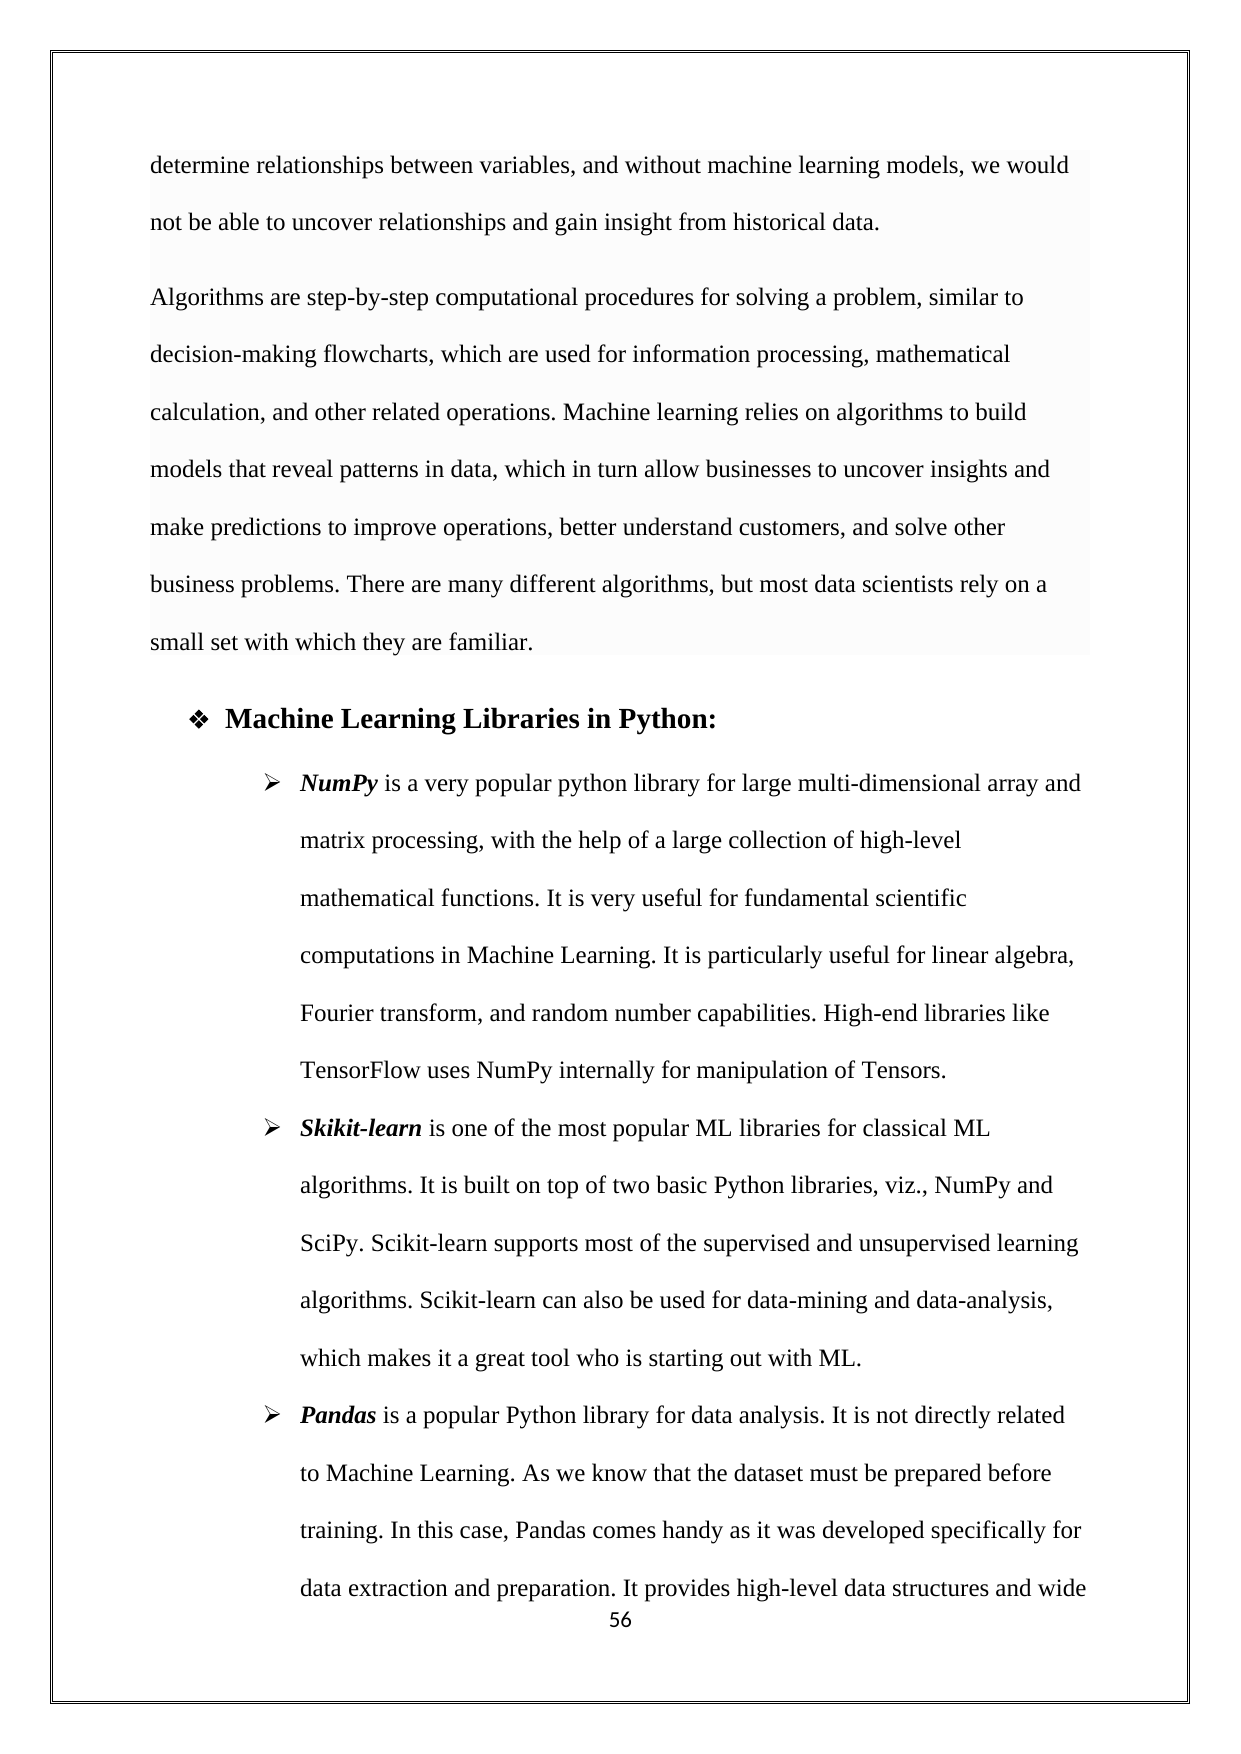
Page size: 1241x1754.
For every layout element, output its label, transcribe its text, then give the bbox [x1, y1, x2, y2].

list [262, 1400, 1090, 1602]
list Machine Learning Libraries in Python: [187, 701, 1090, 734]
text Algorithms are step-by-step computational procedures for solving a problem, similar to decision-making flowcharts, which are used for information processing, mathematical calculation, and other related operations. Machine learning relies on algorithms to build models that reveal patterns in data, which in turn allow businesses to uncover insights and make predictions to improve operations, better understand customers, and solve other business problems. There are many different algorithms, but most data scientists rely on a small set with which they are familiar. [150, 282, 1090, 655]
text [150, 150, 1090, 236]
list Skikit-learn is one of the most popular ML libraries for classical ML algorithms. It is built on top of two basic Python libraries, viz., NumPy and SciPy. Scikit-learn supports most of the supervised and unsupervised learning algorithms. Scikit-learn can also be used for data-mining and data-analysis, which makes it a great tool who is starting out with ML. [262, 1113, 1090, 1372]
list NumPy is a very popular python library for large multi-dimensional array and matrix processing, with the help of a large collection of high-level mathematical functions. It is very useful for fundamental scientific computations in Machine Learning. It is particularly useful for linear algebra, Fourier transform, and random number capabilities. High-end libraries like TensorFlow uses NumPy internally for manipulation of Tensors. [262, 768, 1090, 1084]
